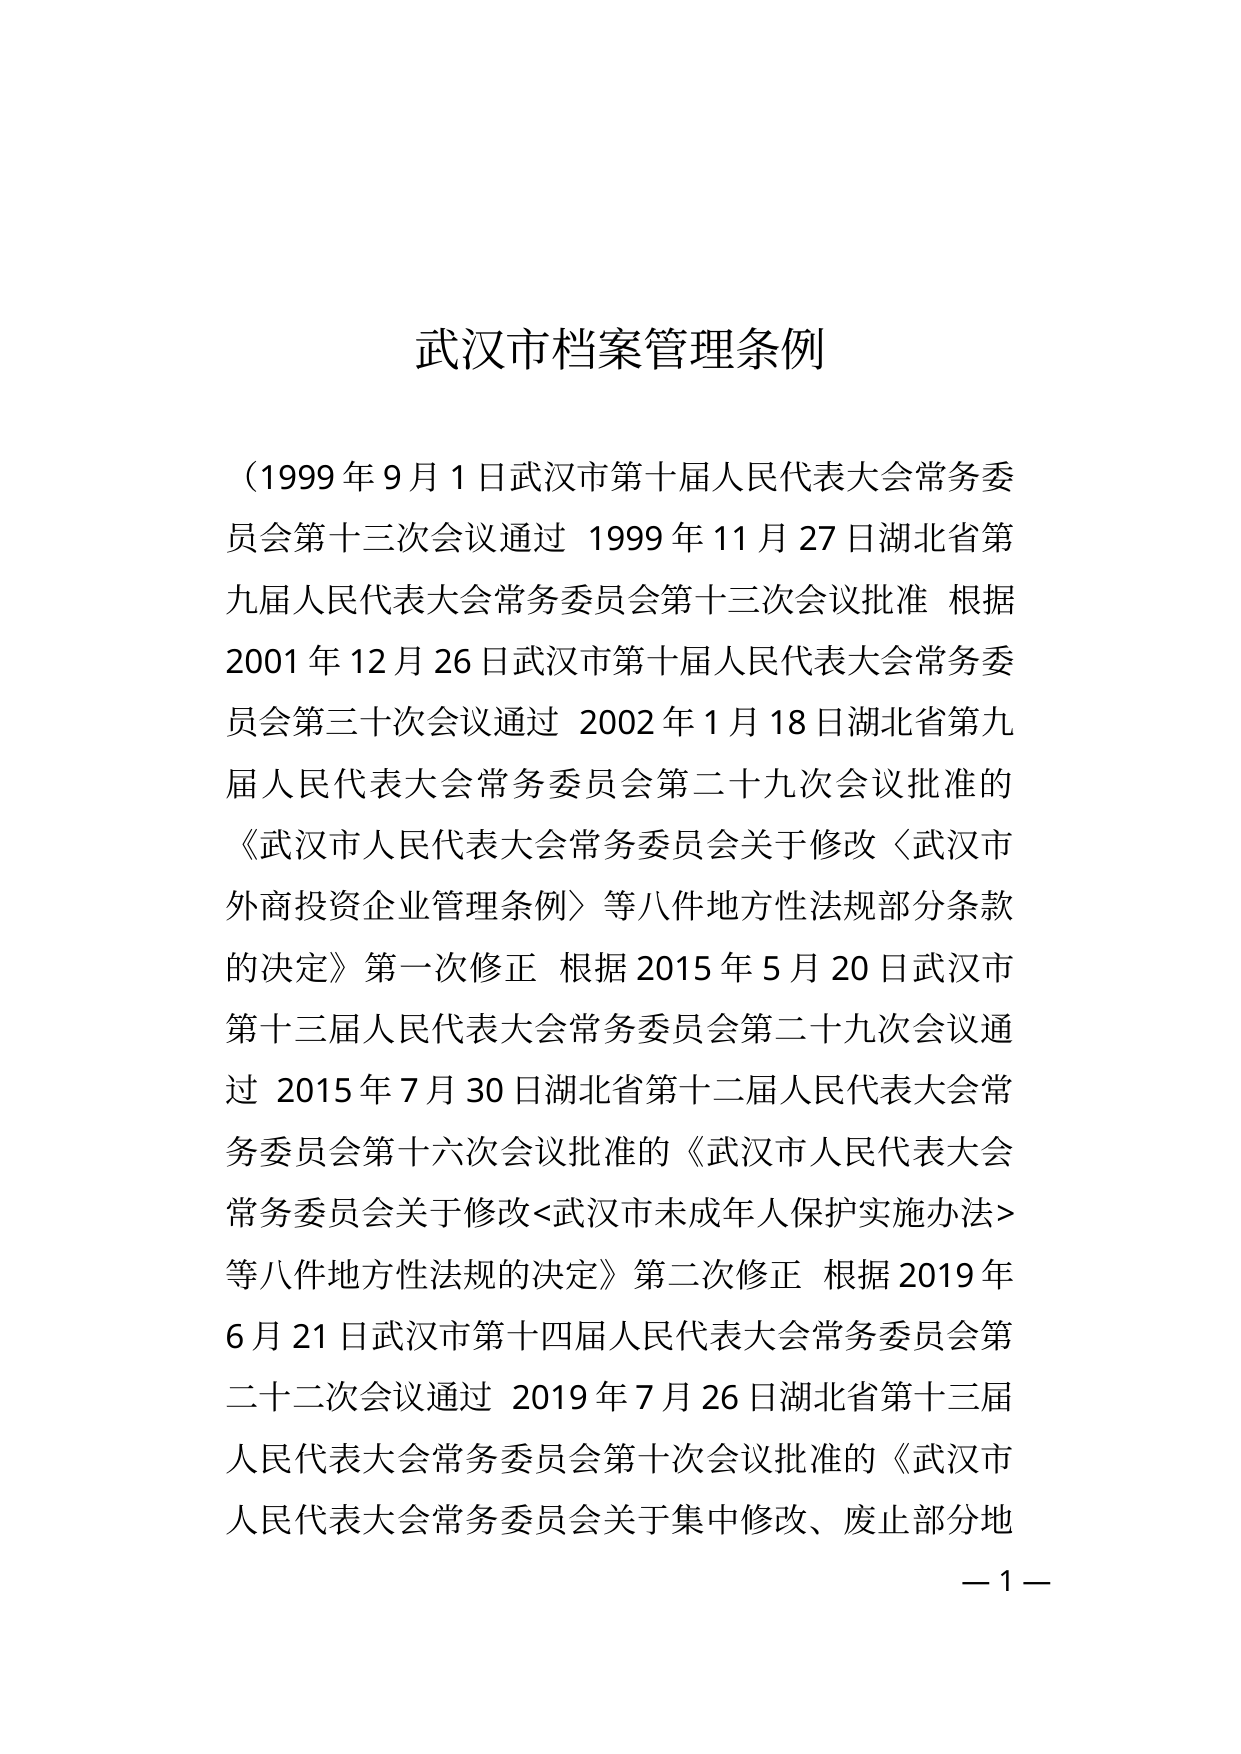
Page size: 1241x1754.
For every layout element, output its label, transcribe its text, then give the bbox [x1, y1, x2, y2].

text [225, 440, 1015, 1545]
text 武汉市档案管理条例 [159, 318, 1081, 379]
